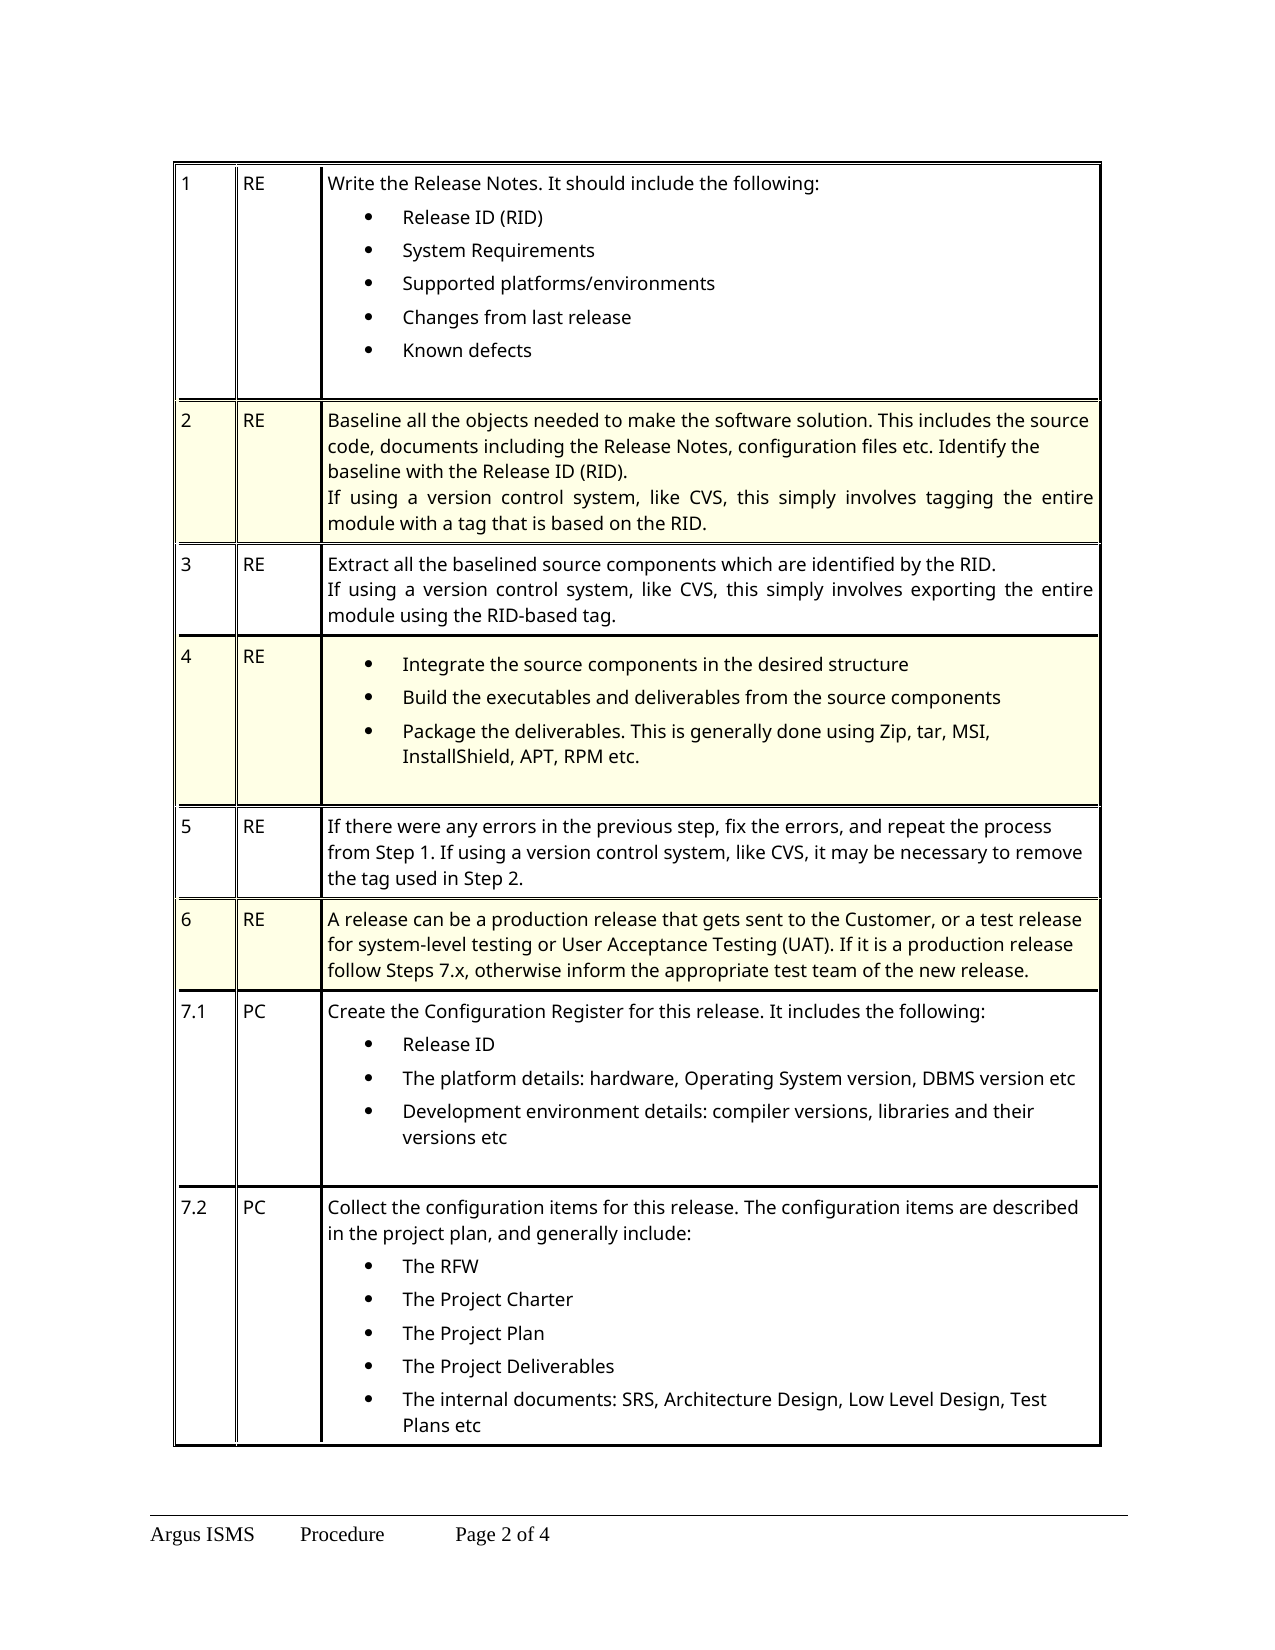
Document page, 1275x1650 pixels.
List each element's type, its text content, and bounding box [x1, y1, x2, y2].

table_cell Extract all the baselined source components which are identified by the RID. If using a version control system, like CVS, this simply involves exporting the entire module using the RID-based tag. [321, 542, 1101, 634]
table_cell RE [238, 900, 320, 989]
table_cell RE [238, 545, 320, 634]
table_cell A release can be a production release that gets sent to the Customer, or a test release for system-level testing or User Acceptance Testing (UAT). If it is a production release follow Steps 7.x, otherwise inform the appropriate test team of the new release. [321, 897, 1101, 989]
table_cell PC [238, 992, 320, 1185]
table_cell 1 [176, 165, 236, 398]
table_cell 5 [176, 804, 235, 897]
table_cell If there were any errors in the previous step, fix the errors, and repeat the process from Step 1. If using a version control system, like CVS, it may be necessary to remove the tag used in Step 2. [323, 804, 1100, 897]
table_cell RE [236, 165, 321, 398]
table_cell RE [238, 637, 320, 804]
table_cell RE [238, 808, 320, 897]
table_cell 7.2 [176, 1185, 236, 1444]
table_cell Baseline all the objects needed to make the software solution. This includes the source code, documents including the Release Notes, configuration files etc. Identify the baseline with the Release ID (RID). If using a version control system, like CVS, this simply involves tagging the entire module with a tag that is based on the RID. [323, 398, 1100, 542]
table_cell RE [238, 402, 320, 542]
table_cell Create the Configuration Register for this release. It includes the following: Release ID The platform details: hardware, Operating System version, DBMS version etc Development environment details: compiler versions, libraries and their versions etc [323, 989, 1099, 1185]
table_cell PC [236, 1188, 321, 1444]
table_cell 3 [174, 542, 236, 634]
table_cell 2 [176, 398, 235, 542]
table_cell Write the Release Notes. It should include the following: Release ID (RID) System Requirements Supported platforms/environments Changes from last release Known defects [321, 165, 1099, 398]
table_cell 4 [176, 634, 235, 804]
table_cell 6 [174, 897, 236, 989]
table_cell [321, 1185, 1099, 1444]
table_cell Integrate the source components in the desired structure Build the executables and deliverables from the source components Package the deliverables. This is generally done using Zip, tar, MSI, InstallShield, APT, RPM etc. [323, 634, 1099, 804]
table_cell 7.1 [176, 989, 235, 1185]
